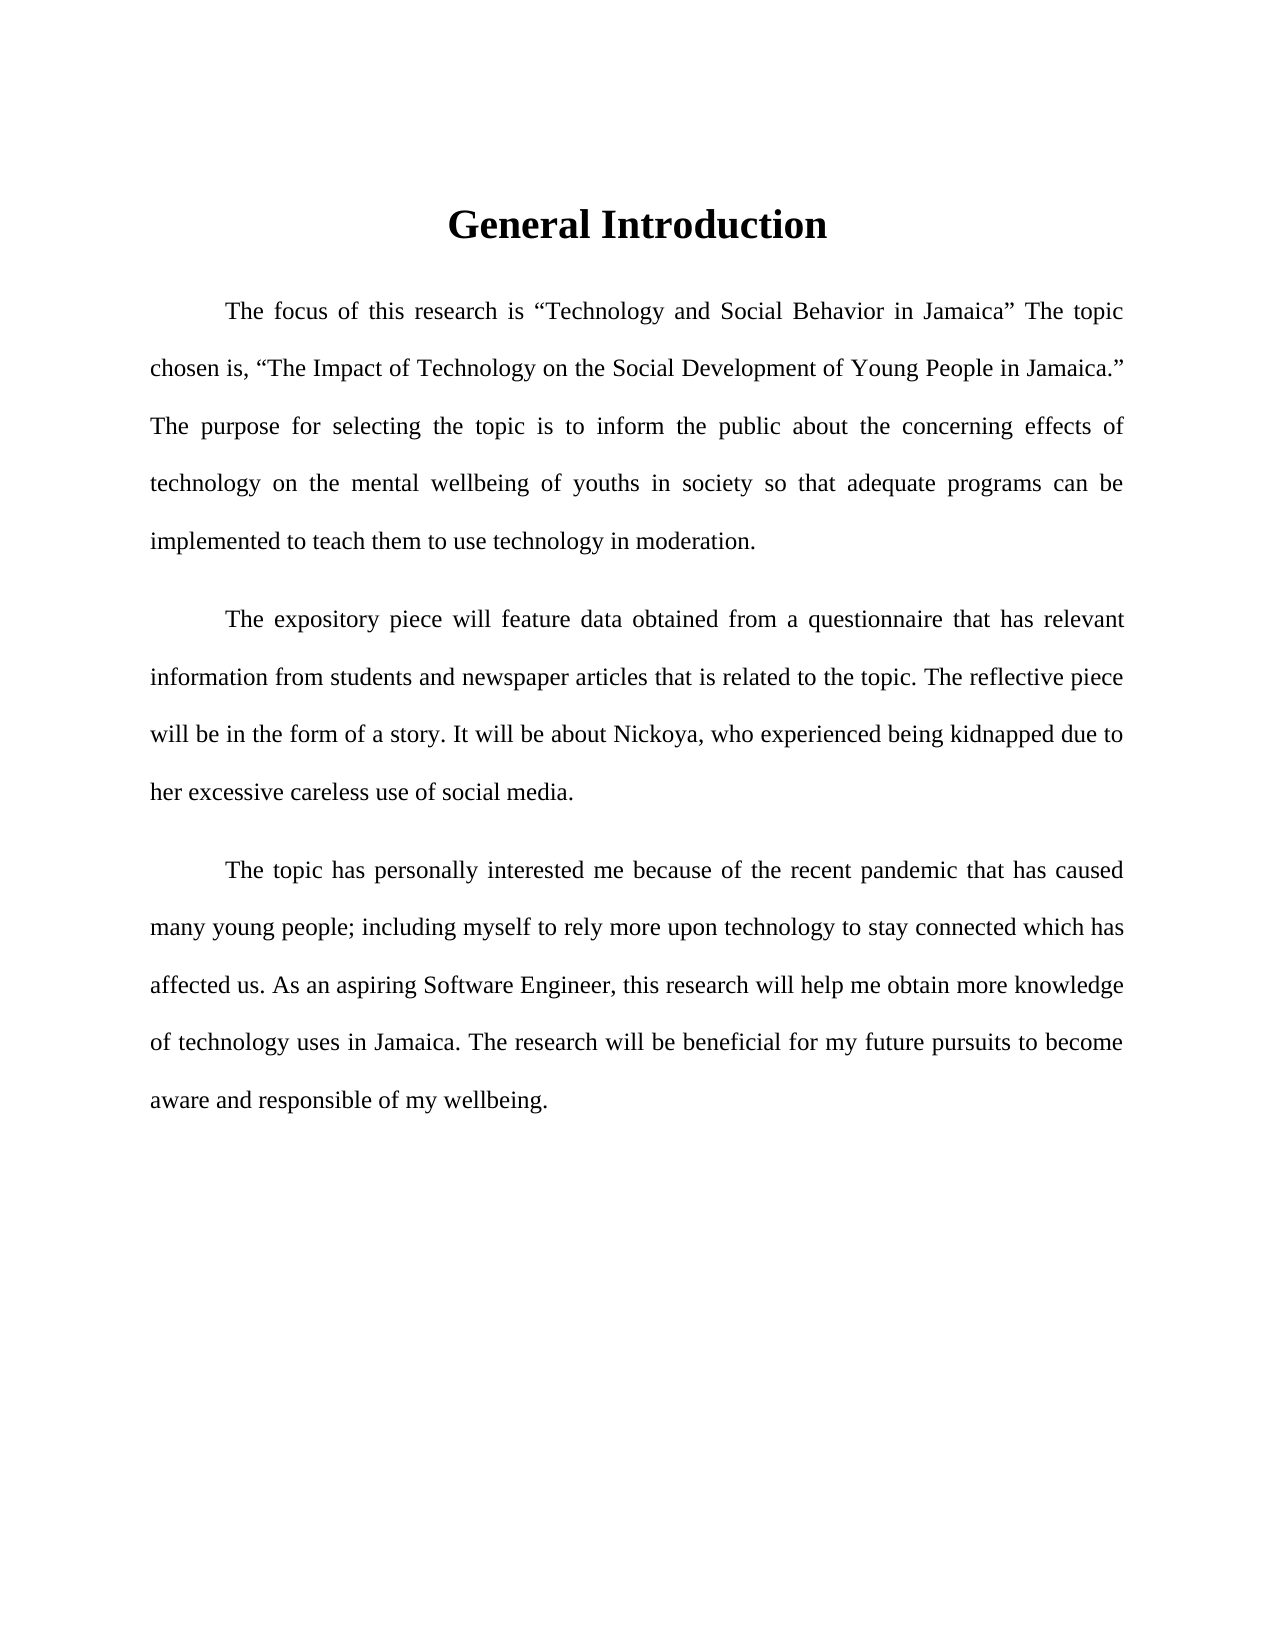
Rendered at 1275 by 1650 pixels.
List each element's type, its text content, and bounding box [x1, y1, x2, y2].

text The topic has personally interested me because of the recent pandemic that has caused many young people; including myself to rely more upon technology to stay connected which has affected us. As an aspiring Software Engineer, this research will help me obtain more knowledge of technology uses in Jamaica. The research will be beneficial for my future pursuits to become aware and responsible of my wellbeing. [150, 855, 1125, 1114]
text The expository piece will feature data obtained from a questionnaire that has relevant information from students and newspaper articles that is related to the topic. The reflective piece will be in the form of a story. It will be about Nickoya, who experienced being kidnapped due to her excessive careless use of social media. [150, 604, 1125, 805]
subtitle General Introduction [150, 200, 1125, 248]
text The focus of this research is “Technology and Social Behavior in Jamaica” The topic chosen is, “The Impact of Technology on the Social Development of Young People in Jamaica.” The purpose for selecting the topic is to inform the public about the concerning effects of technology on the mental wellbeing of youths in society so that adequate programs can be implemented to teach them to use technology in moderation. [150, 296, 1125, 554]
